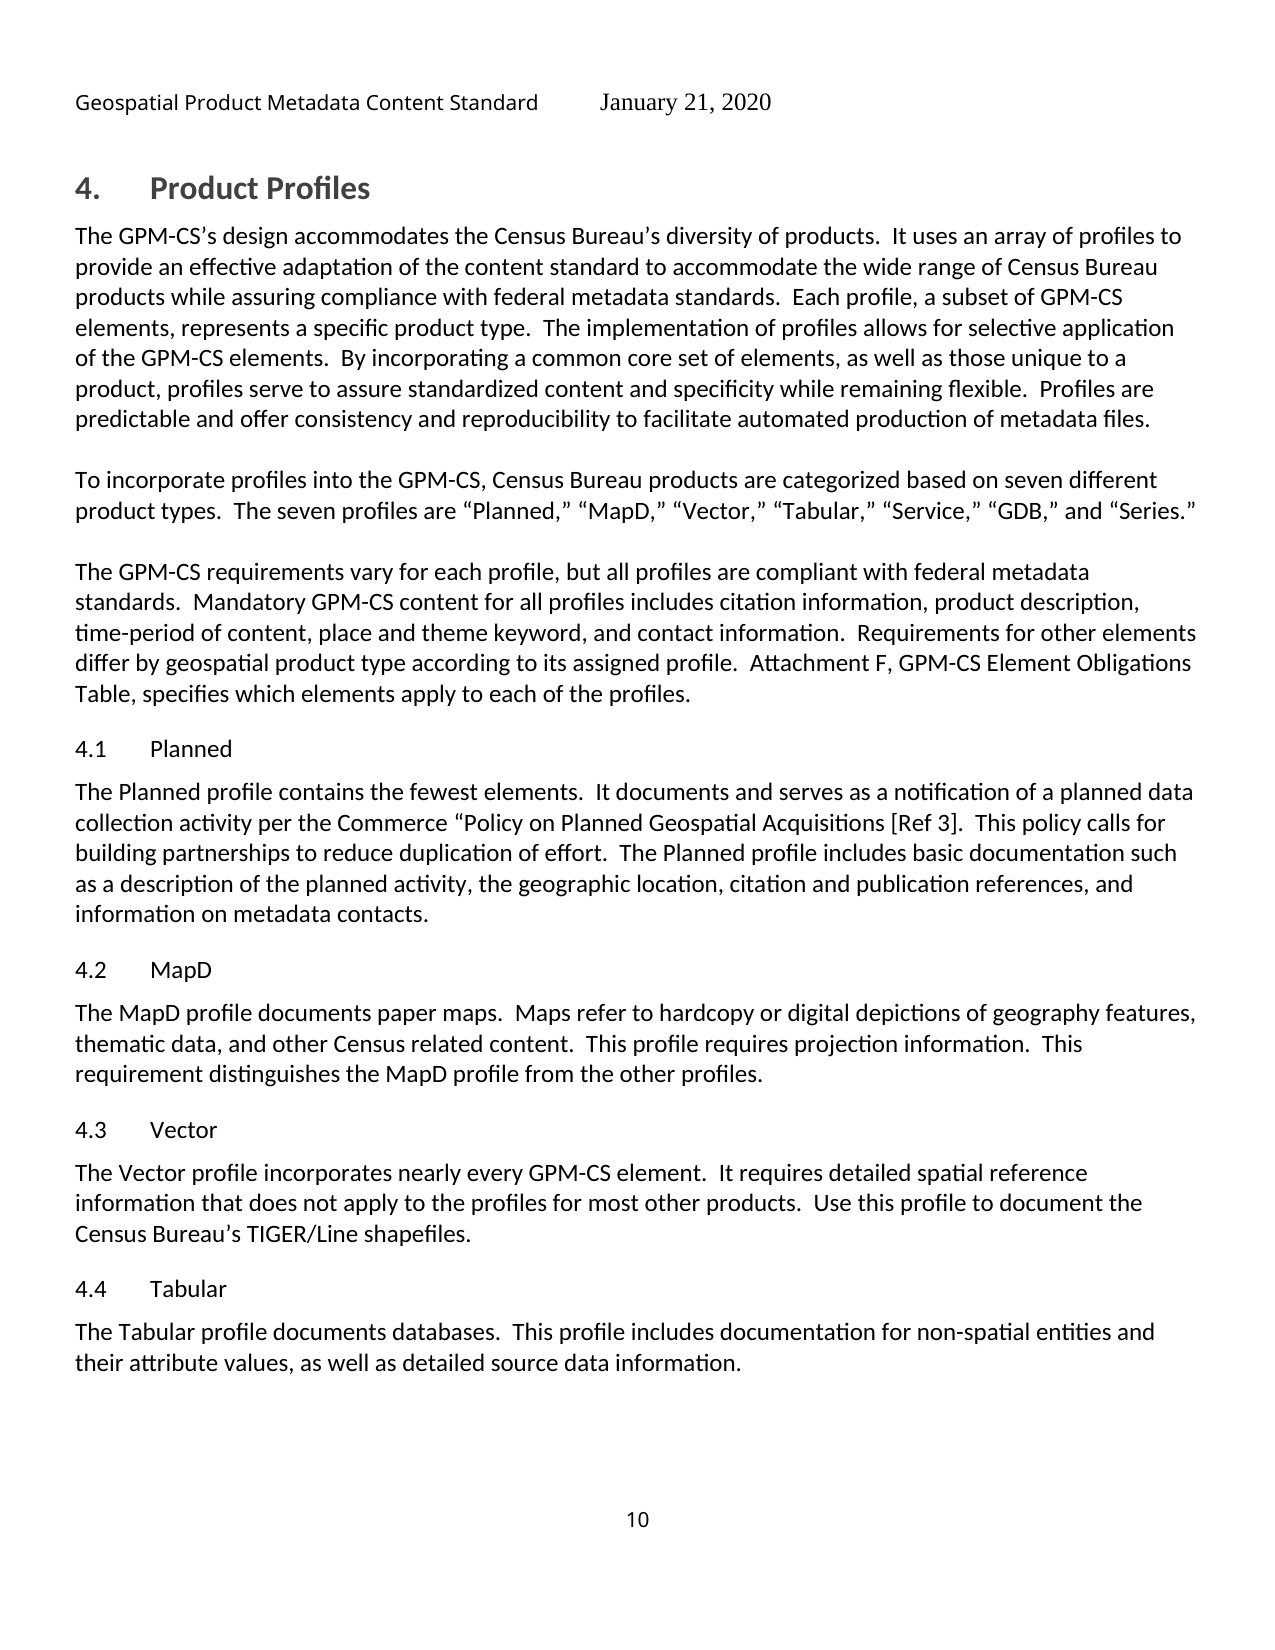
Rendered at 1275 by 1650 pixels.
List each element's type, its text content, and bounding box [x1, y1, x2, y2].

text To incorporate profiles into the GPM-CS, Census Bureau products are categorized based on seven different product types. The seven profiles are “Planned,” “MapD,” “Vector,” “Tabular,” “Service,” “GDB,” and “Series.” [75, 464, 1200, 525]
subtitle 4.3 Vector [75, 1114, 1200, 1144]
text The MapD profile documents paper maps. Maps refer to hardcopy or digital depictions of geography features, thematic data, and other Census related content. This profile requires projection information. This requirement distinguishes the MapD profile from the other profiles. [75, 997, 1200, 1089]
subtitle 4. Product Profiles [75, 167, 1200, 208]
subtitle 4.4 Tabular [75, 1273, 1200, 1304]
subtitle 4.2 MapD [75, 954, 1200, 985]
text The GPM-CS’s design accommodates the Census Bureau’s diversity of products. It uses an array of profiles to provide an effective adaptation of the content standard to accommodate the wide range of Census Bureau products while assuring compliance with federal metadata standards. Each profile, a subset of GPM-CS elements, represents a specific product type. The implementation of profiles allows for selective application of the GPM-CS elements. By incorporating a common core set of elements, as well as those unique to a product, profiles serve to assure standardized content and specificity while remaining flexible. Profiles are predictable and offer consistency and reproducibility to facilitate automated production of metadata files. [75, 220, 1200, 434]
text The Tabular profile documents databases. This profile includes documentation for non-spatial entities and their attribute values, as well as detailed source data information. [75, 1316, 1200, 1377]
text The Vector profile incorporates nearly every GPM-CS element. It requires detailed spatial reference information that does not apply to the profiles for most other products. Use this profile to document the Census Bureau’s TIGER/Line shapefiles. [75, 1157, 1200, 1248]
text The Planned profile contains the fewest elements. It documents and serves as a notification of a planned data collection activity per the Commerce “Policy on Planned Geospatial Acquisitions [Ref 3]. This policy calls for building partnerships to reduce duplication of effort. The Planned profile includes basic documentation such as a description of the planned activity, the geographic location, citation and publication references, and information on metadata contacts. [75, 777, 1200, 929]
text The GPM-CS requirements vary for each profile, but all profiles are compliant with federal metadata standards. Mandatory GPM-CS content for all profiles includes citation information, product description, time-period of content, place and theme keyword, and contact information. Requirements for other elements differ by geospatial product type according to its assigned profile. Attachment F, GPM-CS Element Obligations Table, specifies which elements apply to each of the profiles. [75, 556, 1200, 708]
subtitle 4.1 Planned [75, 733, 1200, 764]
